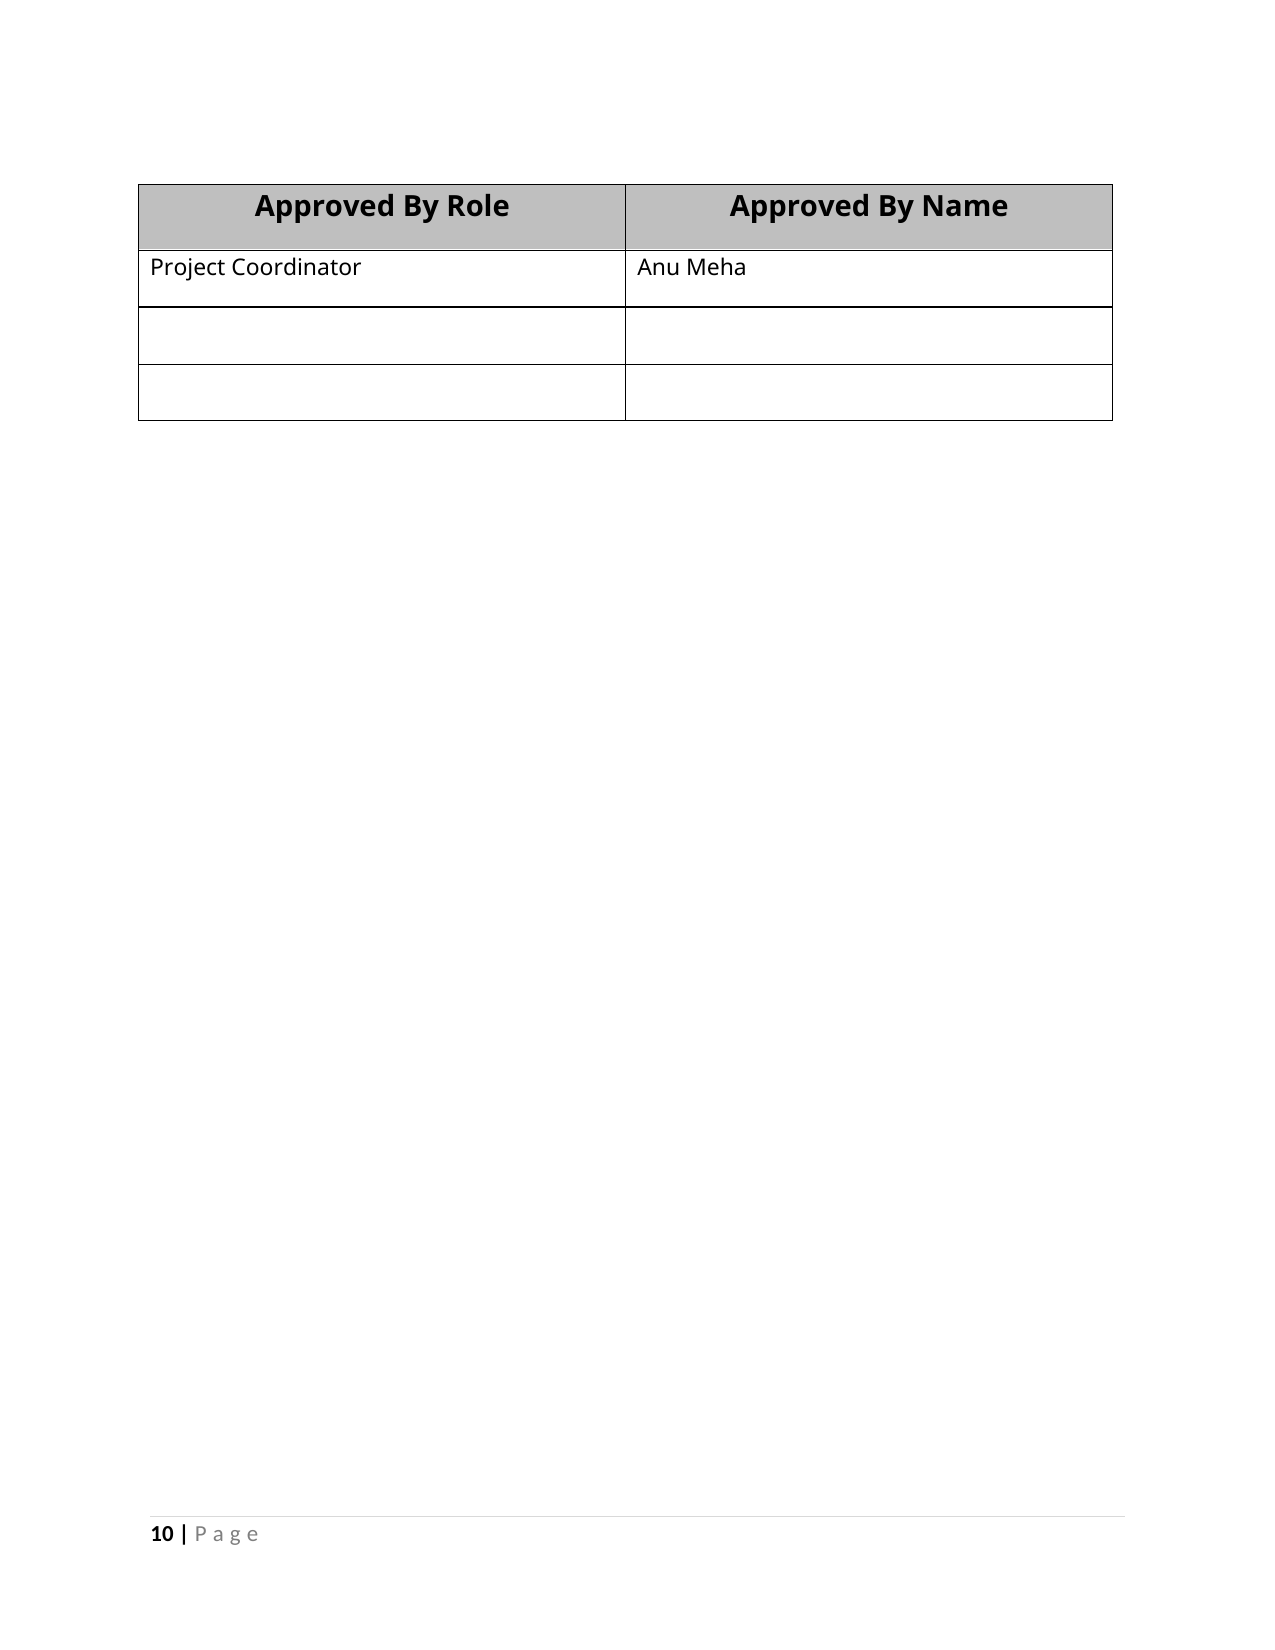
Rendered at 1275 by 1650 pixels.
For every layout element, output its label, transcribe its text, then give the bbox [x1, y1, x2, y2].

table_cell Anu Meha [626, 251, 1112, 306]
table_cell [626, 365, 1112, 420]
table_header Approved By Role [139, 185, 625, 249]
table_cell [626, 308, 1112, 363]
table_cell Project Coordinator [139, 251, 625, 306]
table_cell [139, 308, 625, 363]
table_cell [139, 365, 625, 420]
table_header Approved By Name [626, 185, 1112, 249]
